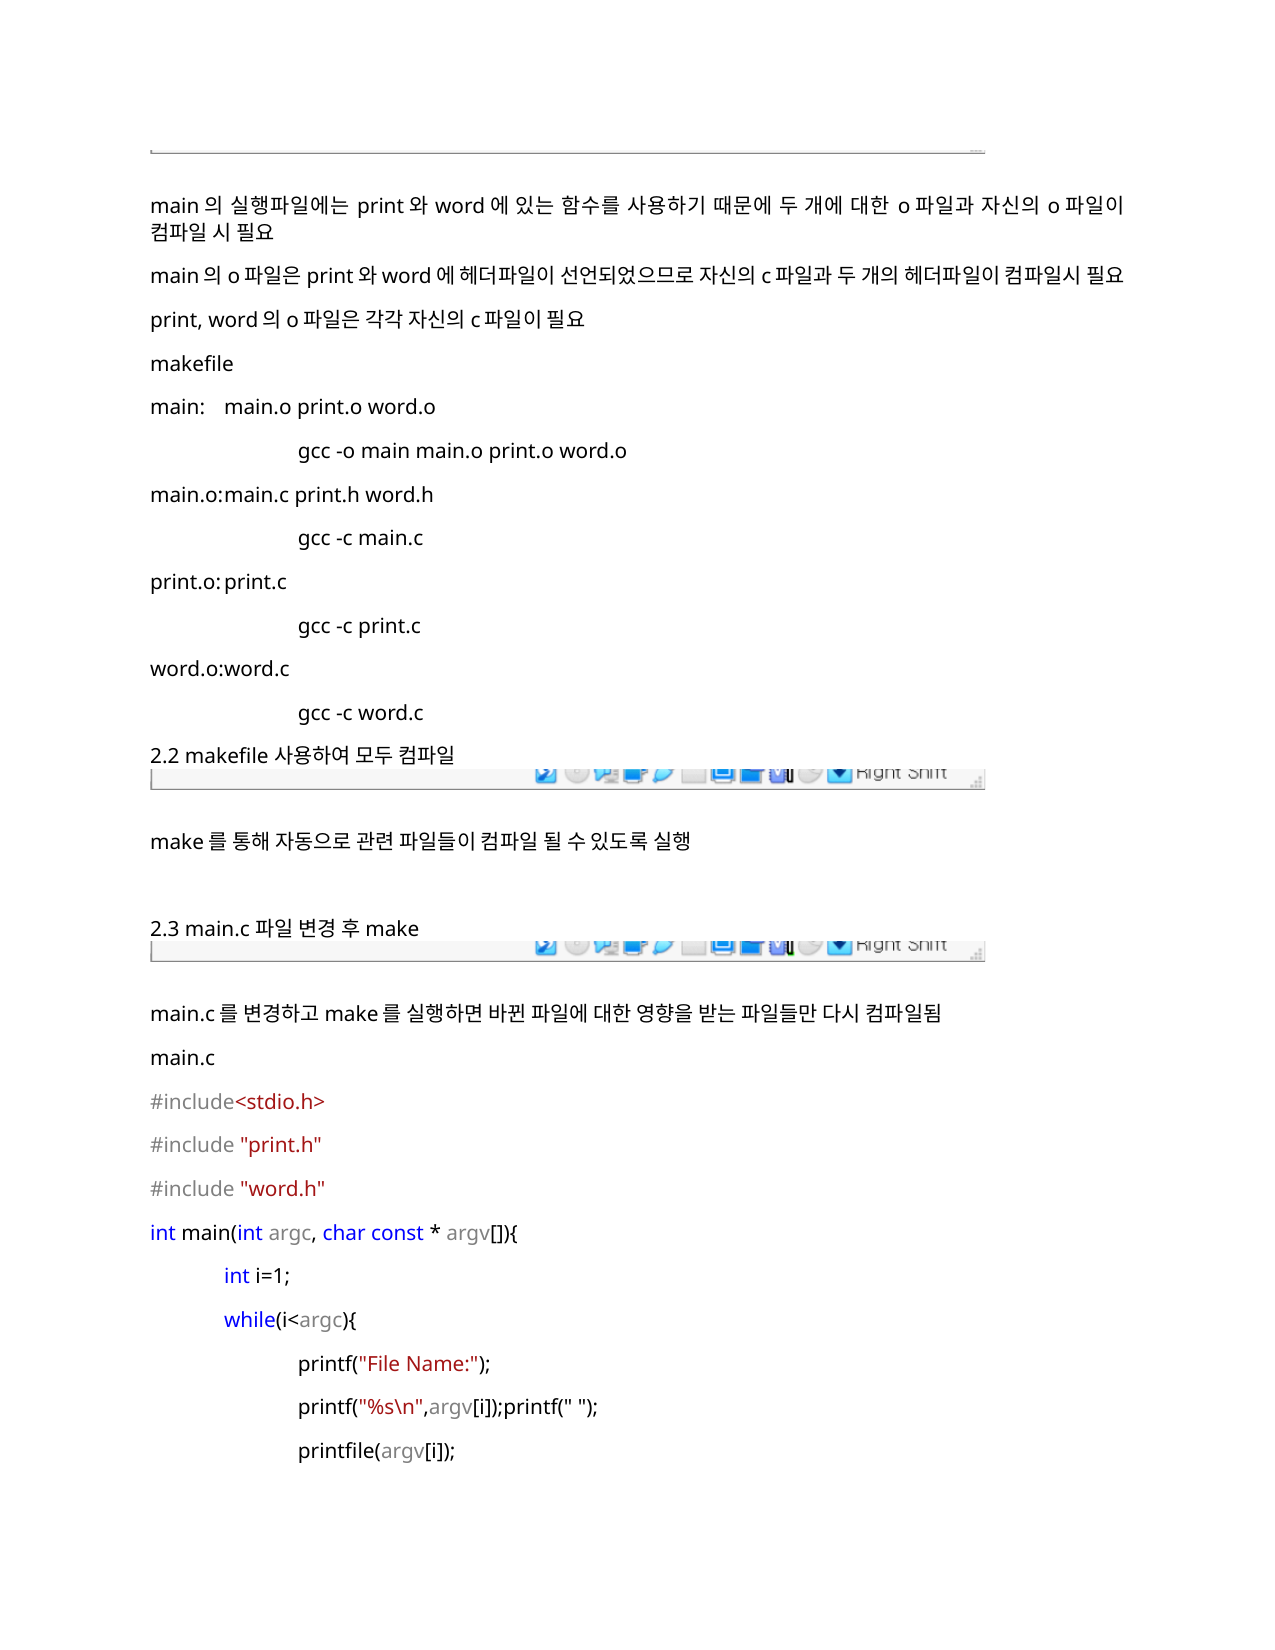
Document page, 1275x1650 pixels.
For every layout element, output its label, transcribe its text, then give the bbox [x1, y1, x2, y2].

text print.o: print.c [150, 568, 1125, 595]
text int i=1; [150, 1262, 1125, 1289]
text main의 실행파일에는 print와 word에 있는 함수를 사용하기 때문에 두 개에 대한 o파일과 자신의 o파일이 컴파일 시 필요 [150, 192, 1125, 246]
text #include "word.h" [150, 1175, 1125, 1202]
text 2.2 makefile 사용하여 모두 컴파일 [150, 742, 1125, 769]
text printf("File Name:"); [150, 1349, 1125, 1376]
text main.c [150, 1044, 1125, 1071]
text main.o: main.c print.h word.h [150, 481, 1125, 507]
text gcc -o main main.o print.o word.o [150, 437, 1125, 464]
text gcc -c main.c [150, 524, 1125, 551]
text 2.3 main.c 파일 변경 후 make [150, 915, 1125, 942]
text word.o: word.c [150, 655, 1125, 682]
text while(i<argc){ [150, 1306, 1125, 1333]
text printf("%s\n",argv[i]);printf(" "); [150, 1393, 1125, 1420]
text printfile(argv[i]); [150, 1437, 1125, 1464]
text makefile [150, 349, 1125, 377]
text #include "print.h" [150, 1131, 1125, 1158]
text gcc -c print.c [150, 611, 1125, 638]
text main.c를 변경하고 make를 실행하면 바뀐 파일에 대한 영향을 받는 파일들만 다시 컴파일됨 [150, 1000, 1125, 1027]
text make를 통해 자동으로 관련 파일들이 컴파일 될 수 있도록 실행 [150, 828, 1125, 855]
text #include<stdio.h> [150, 1088, 1125, 1114]
text gcc -c word.c [150, 699, 1125, 726]
text main: main.o print.o word.o [150, 393, 1125, 420]
text print, word의 o파일은 각각 자신의 c파일이 필요 [150, 306, 1125, 333]
text int main(int argc, char const * argv[]){ [150, 1218, 1125, 1246]
text main의 o파일은 print와 word에 헤더파일이 선언되었으므로 자신의 c파일과 두 개의 헤더파일이 컴파일시 필요 [150, 262, 1125, 289]
